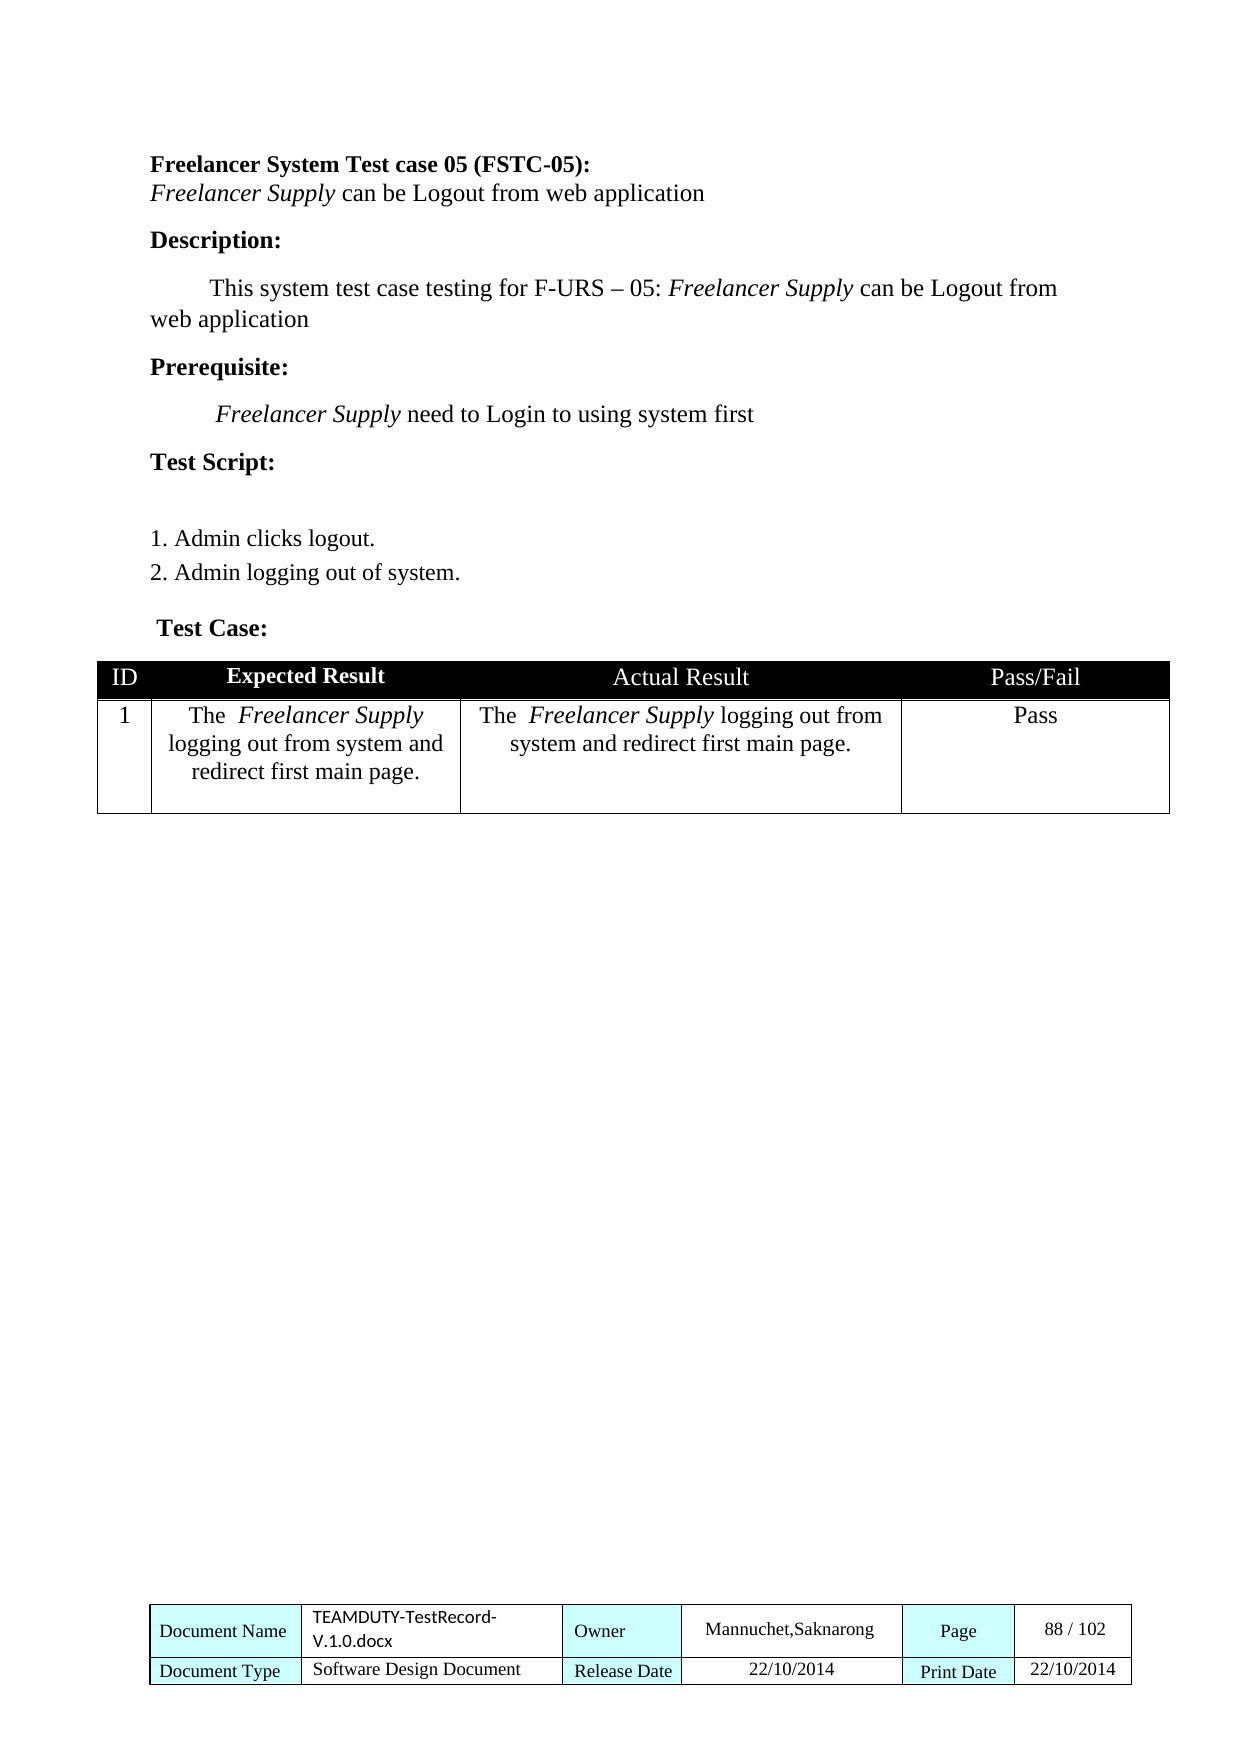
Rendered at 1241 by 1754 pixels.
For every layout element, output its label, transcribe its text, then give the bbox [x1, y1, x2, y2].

text Prerequisite: [150, 352, 1090, 381]
table_cell The Freelancer Supply logging out from system and redirect first main page. [461, 701, 901, 813]
text Test Script: [150, 447, 1090, 476]
table_cell 1 [98, 701, 151, 813]
subtitle Freelancer System Test case 05 (FSTC-05): [150, 150, 1090, 178]
table_header Actual Result [461, 662, 901, 699]
text Description: [150, 225, 1090, 254]
table_cell The Freelancer Supply logging out from system and redirect first main page. [152, 701, 460, 813]
text Test Case: [150, 613, 1090, 642]
text 1. Admin clicks logout. [150, 524, 1090, 551]
text Freelancer Supply can be Logout from web application [150, 178, 1090, 206]
table_header ID [98, 662, 151, 699]
table_header Expected Result [152, 662, 460, 699]
text This system test case testing for F-URS – 05: Freelancer Supply can be Logout from web application [150, 273, 1090, 333]
text Freelancer Supply need to Login to using system first [150, 399, 1090, 428]
table_header Pass/Fail [902, 662, 1169, 699]
text 2. Admin logging out of system. [150, 558, 1090, 586]
table_cell Pass [902, 701, 1169, 813]
